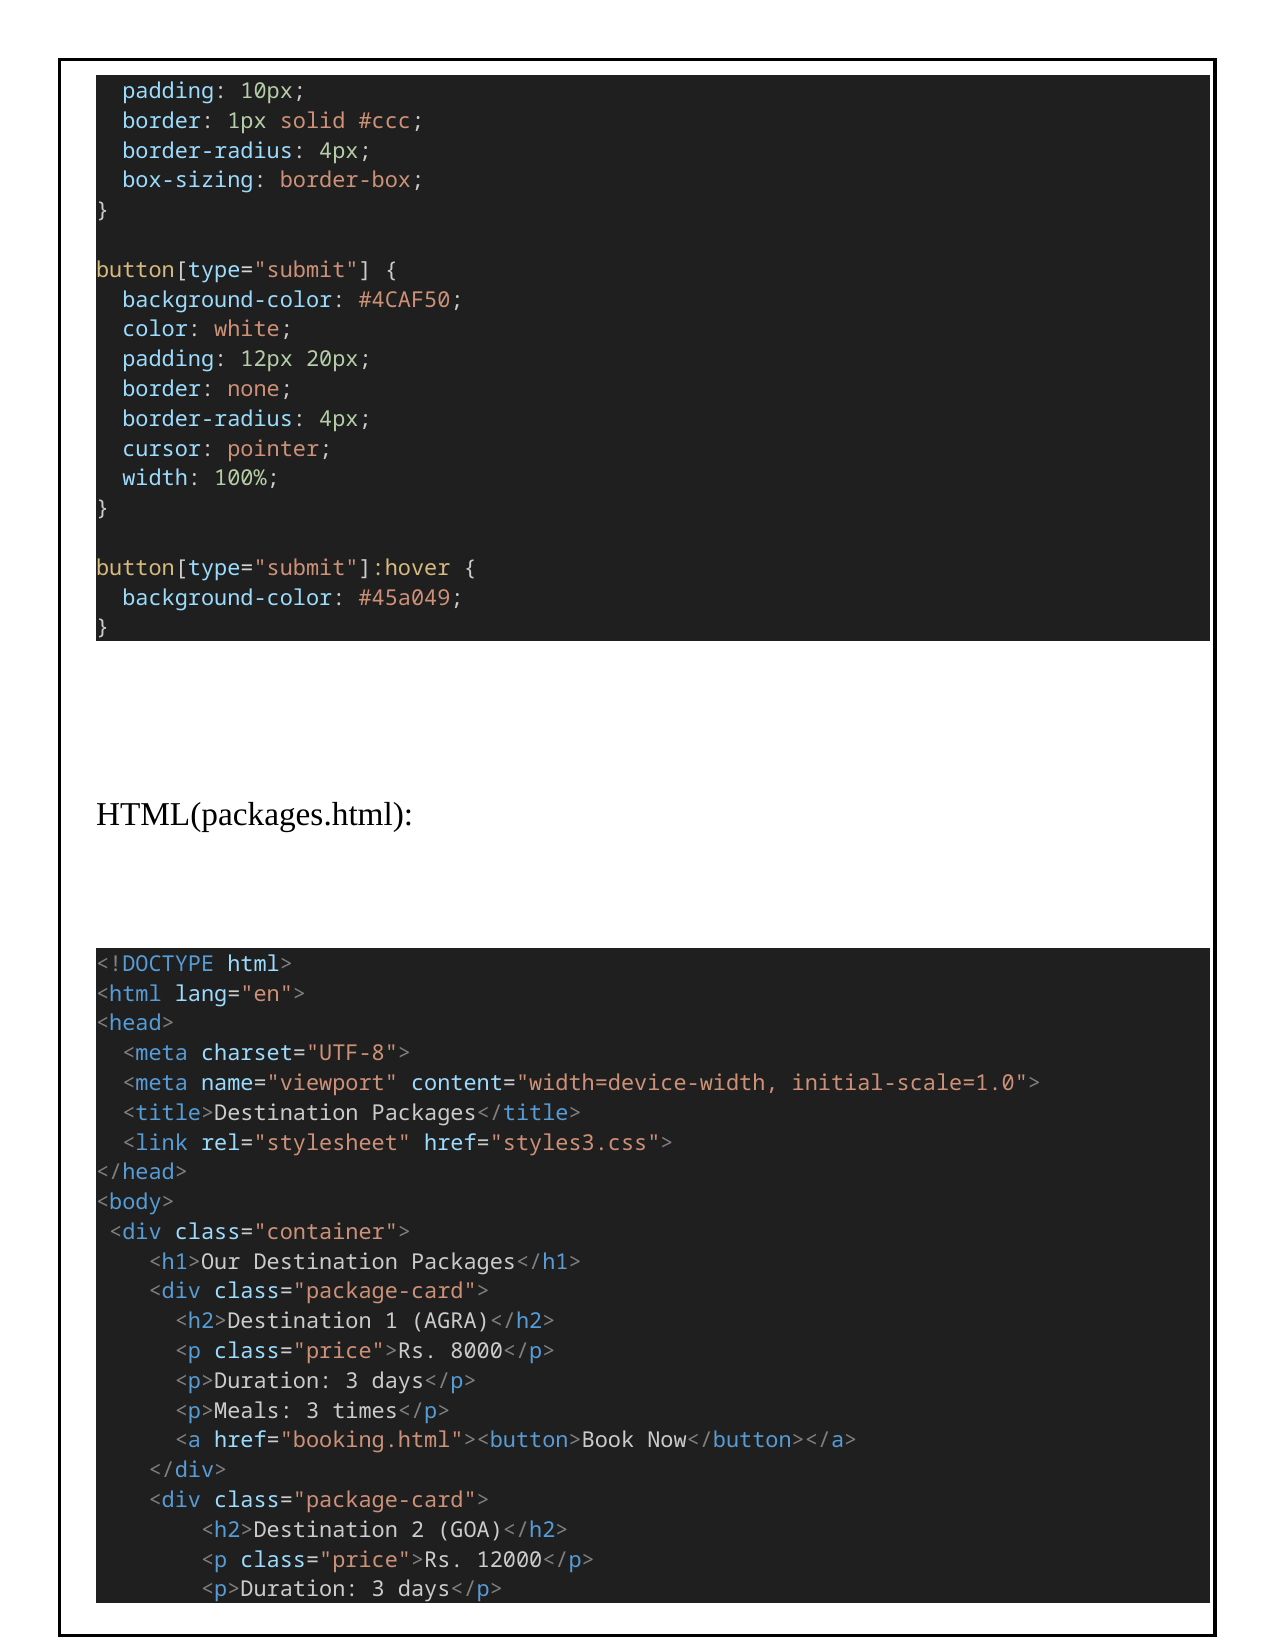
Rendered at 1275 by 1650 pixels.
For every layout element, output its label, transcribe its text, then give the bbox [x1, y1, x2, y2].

text </div> [96, 1454, 1210, 1484]
text <!DOCTYPE html> [96, 948, 1210, 977]
text background-color: #4CAF50; [96, 283, 1210, 313]
text padding: 12px 20px; [96, 343, 1210, 373]
text <p>Duration: 3 days</p> [96, 1573, 1210, 1603]
text <meta charset="UTF-8"> [96, 1037, 1210, 1067]
text <p class="price">Rs. 12000</p> [96, 1543, 1210, 1573]
text <body> [96, 1186, 1210, 1216]
text <p>Duration: 3 days</p> [96, 1365, 1210, 1394]
text <link rel="stylesheet" href="styles3.css"> [96, 1126, 1210, 1156]
text } [96, 611, 1210, 641]
text <p>Meals: 3 times</p> [96, 1394, 1210, 1424]
text border-radius: 4px; [96, 403, 1210, 432]
text <h2>Destination 2 (GOA)</h2> [96, 1514, 1210, 1543]
text <p class="price">Rs. 8000</p> [96, 1335, 1210, 1365]
text </head> [96, 1156, 1210, 1186]
text <h2>Destination 1 (AGRA)</h2> [96, 1305, 1210, 1335]
text button[type="submit"] { [96, 254, 1210, 283]
text cursor: pointer; [96, 432, 1210, 462]
text border-radius: 4px; [96, 134, 1210, 164]
text border: 1px solid #ccc; [96, 105, 1210, 134]
text } [96, 194, 1210, 224]
text <meta name="viewport" content="width=device-width, initial-scale=1.0"> [96, 1067, 1210, 1097]
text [96, 1424, 1210, 1454]
text <div class="package-card"> [96, 1275, 1210, 1305]
text padding: 10px; [96, 75, 1210, 105]
text <div class="container"> [96, 1216, 1210, 1246]
text button[type="submit"]:hover { [96, 552, 1210, 581]
text width: 100%; [96, 462, 1210, 492]
text HTML(packages.html): [96, 794, 1210, 833]
text background-color: #45a049; [96, 581, 1210, 611]
text border: none; [96, 373, 1210, 403]
text box-sizing: border-box; [96, 164, 1210, 194]
text <title>Destination Packages</title> [96, 1097, 1210, 1126]
text color: white; [96, 313, 1210, 343]
text <html lang="en"> [96, 977, 1210, 1007]
text <h1>Our Destination Packages</h1> [96, 1246, 1210, 1275]
text <head> [96, 1007, 1210, 1037]
text } [96, 492, 1210, 522]
text <div class="package-card"> [96, 1484, 1210, 1514]
